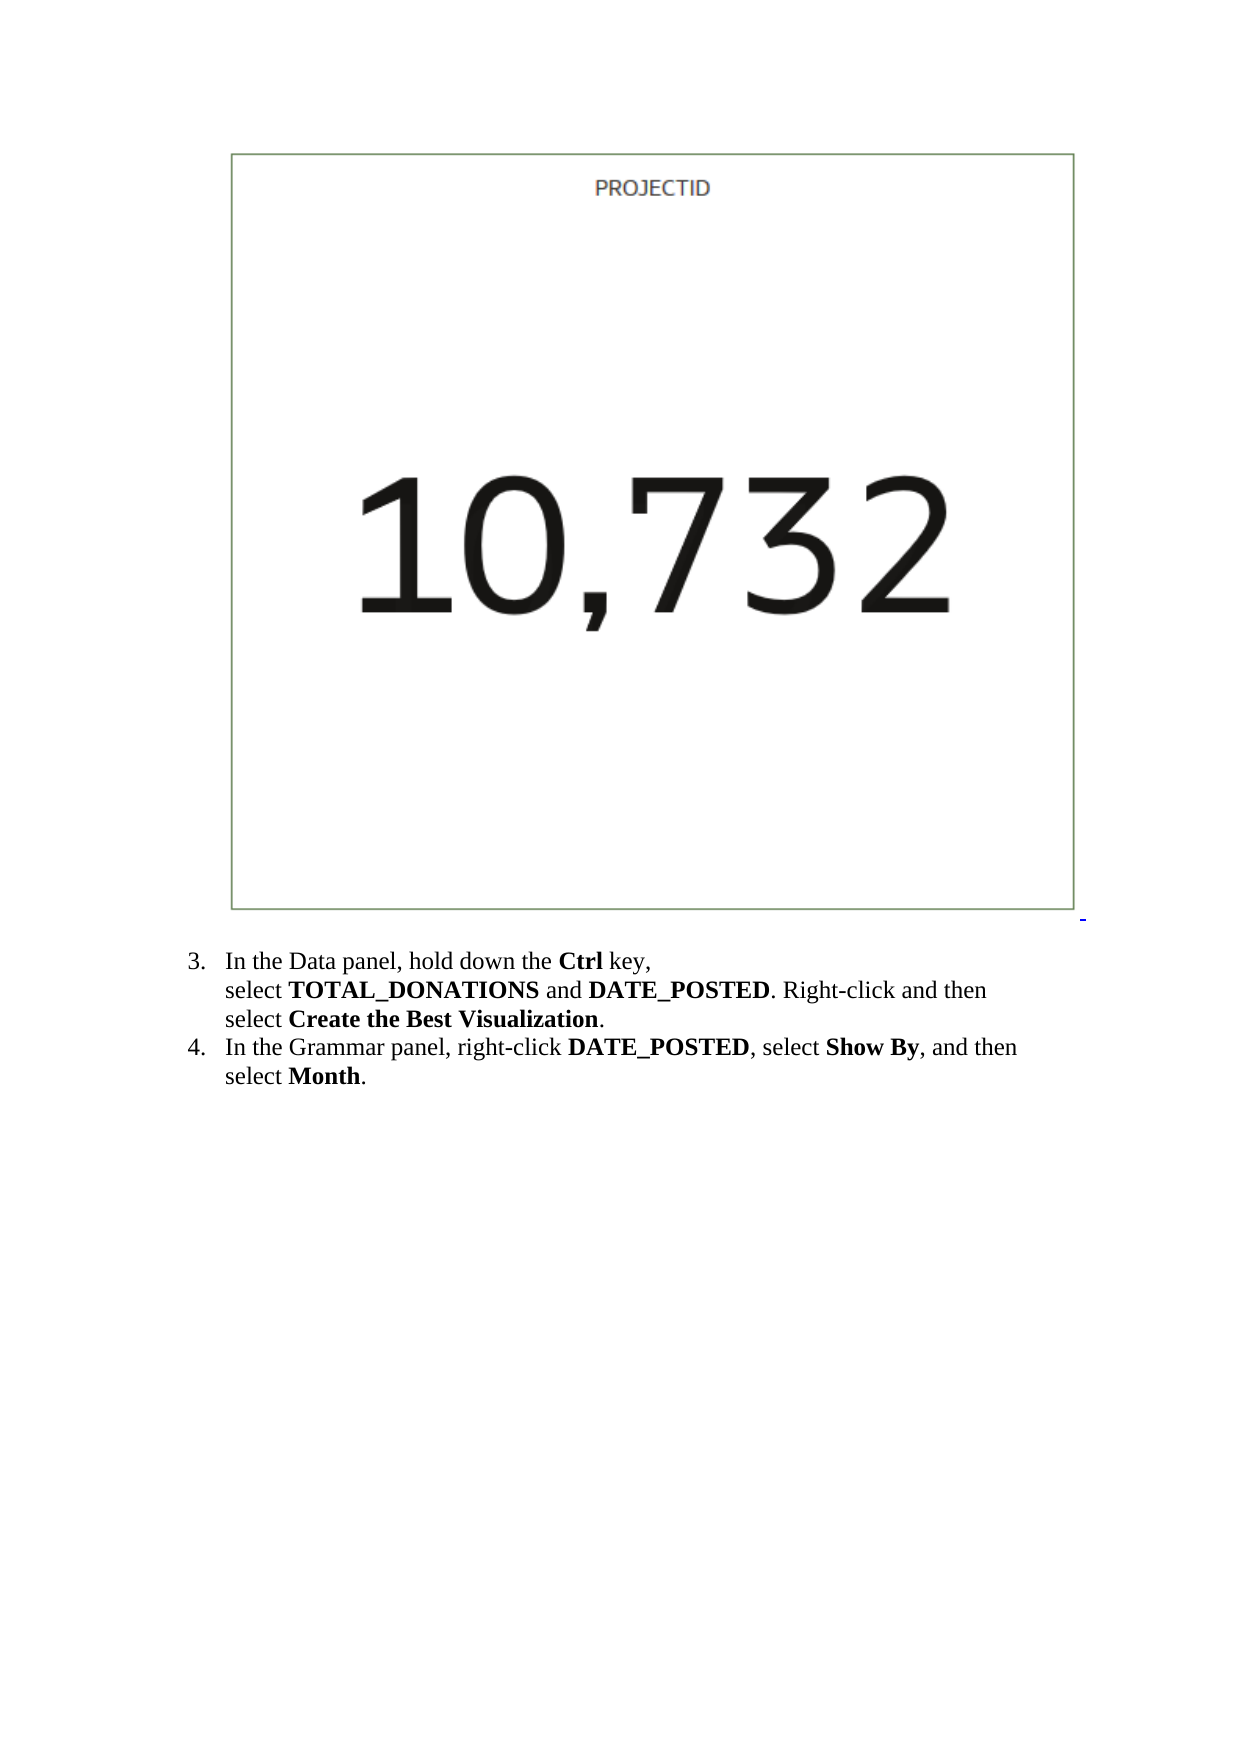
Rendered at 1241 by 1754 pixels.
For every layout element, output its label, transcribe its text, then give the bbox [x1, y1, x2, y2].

picture [225, 150, 1080, 918]
list In the Grammar panel, right-click DATE_POSTED, select Show By, and then select Month. [187, 1032, 1090, 1090]
list In the Data panel, hold down the Ctrl key, select TOTAL_DONATIONS and DATE_POSTED. Right-click and then select Create the Best Visualization. [187, 946, 1090, 1032]
